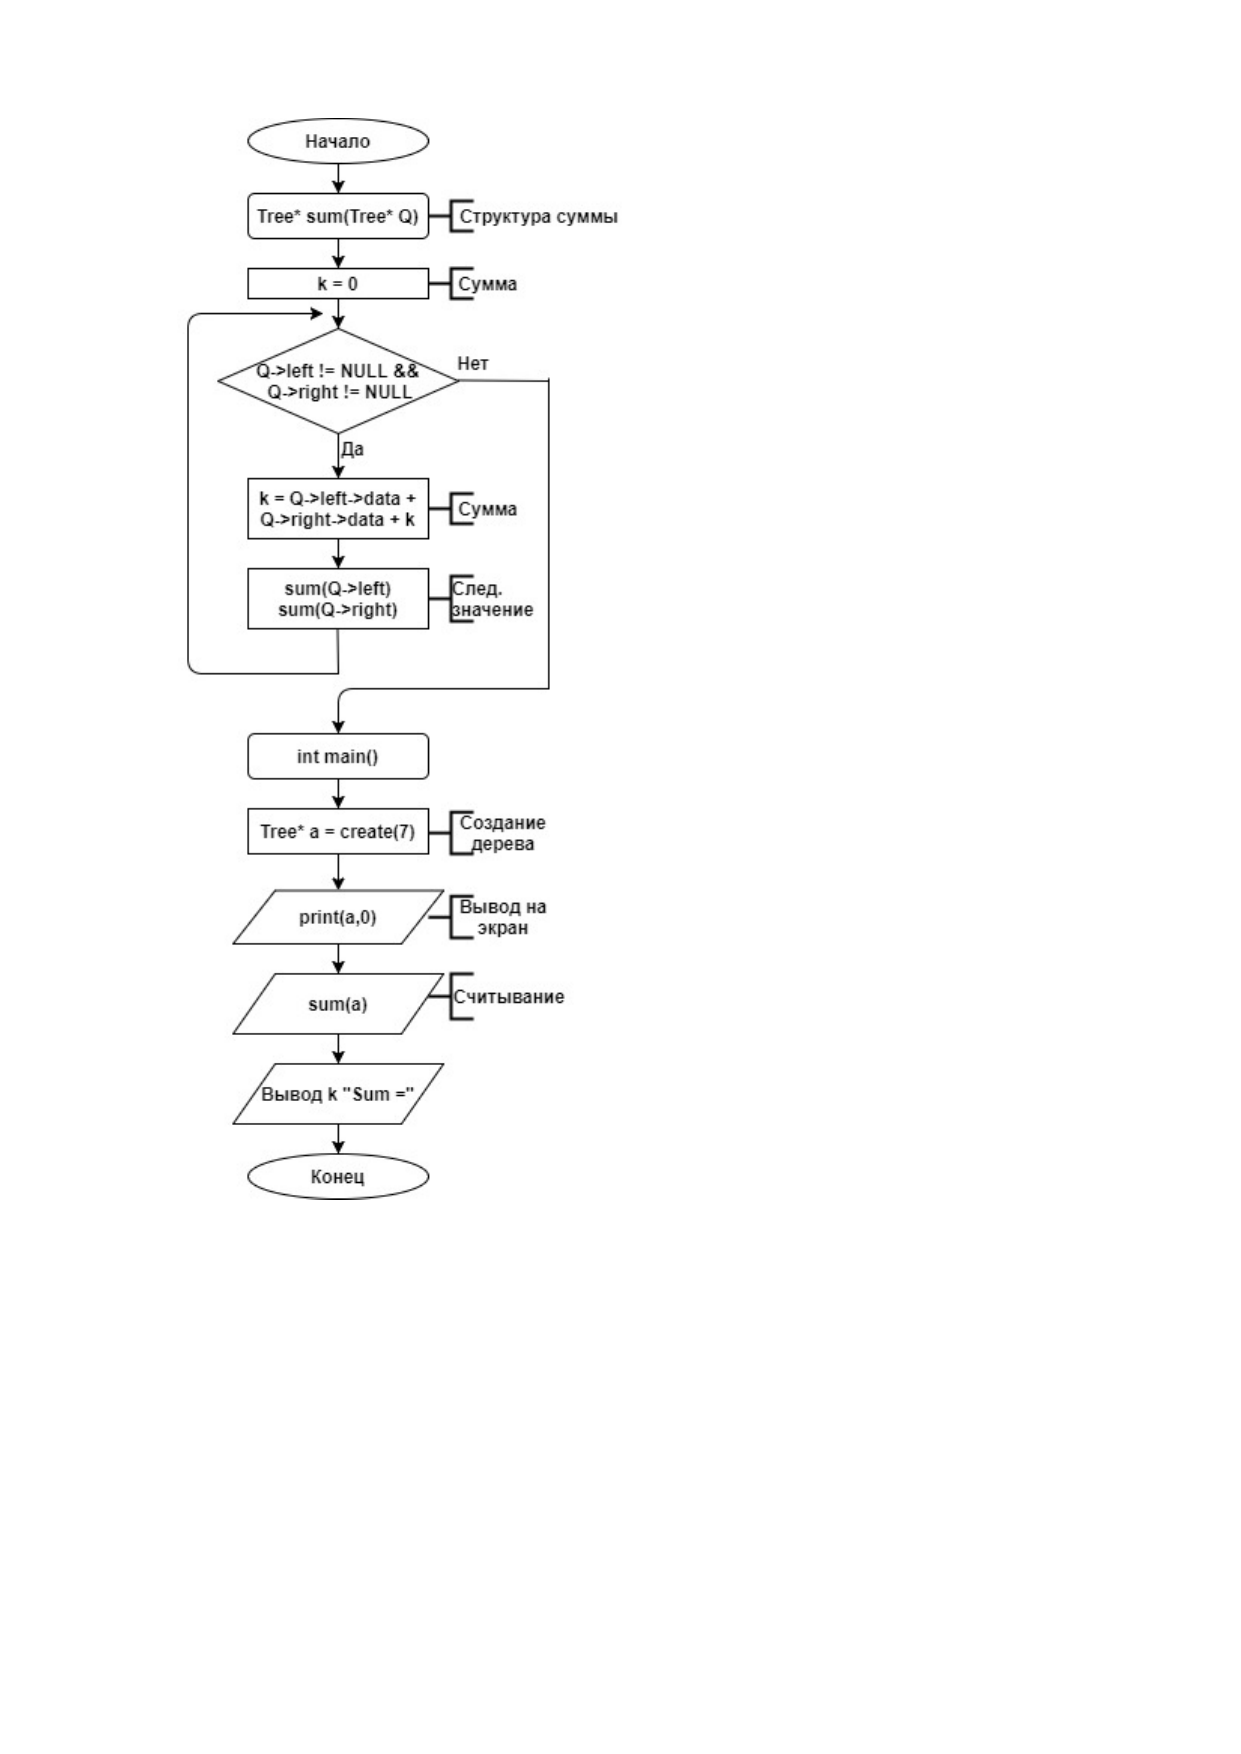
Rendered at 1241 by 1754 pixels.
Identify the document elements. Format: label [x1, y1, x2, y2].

picture [177, 118, 631, 1200]
